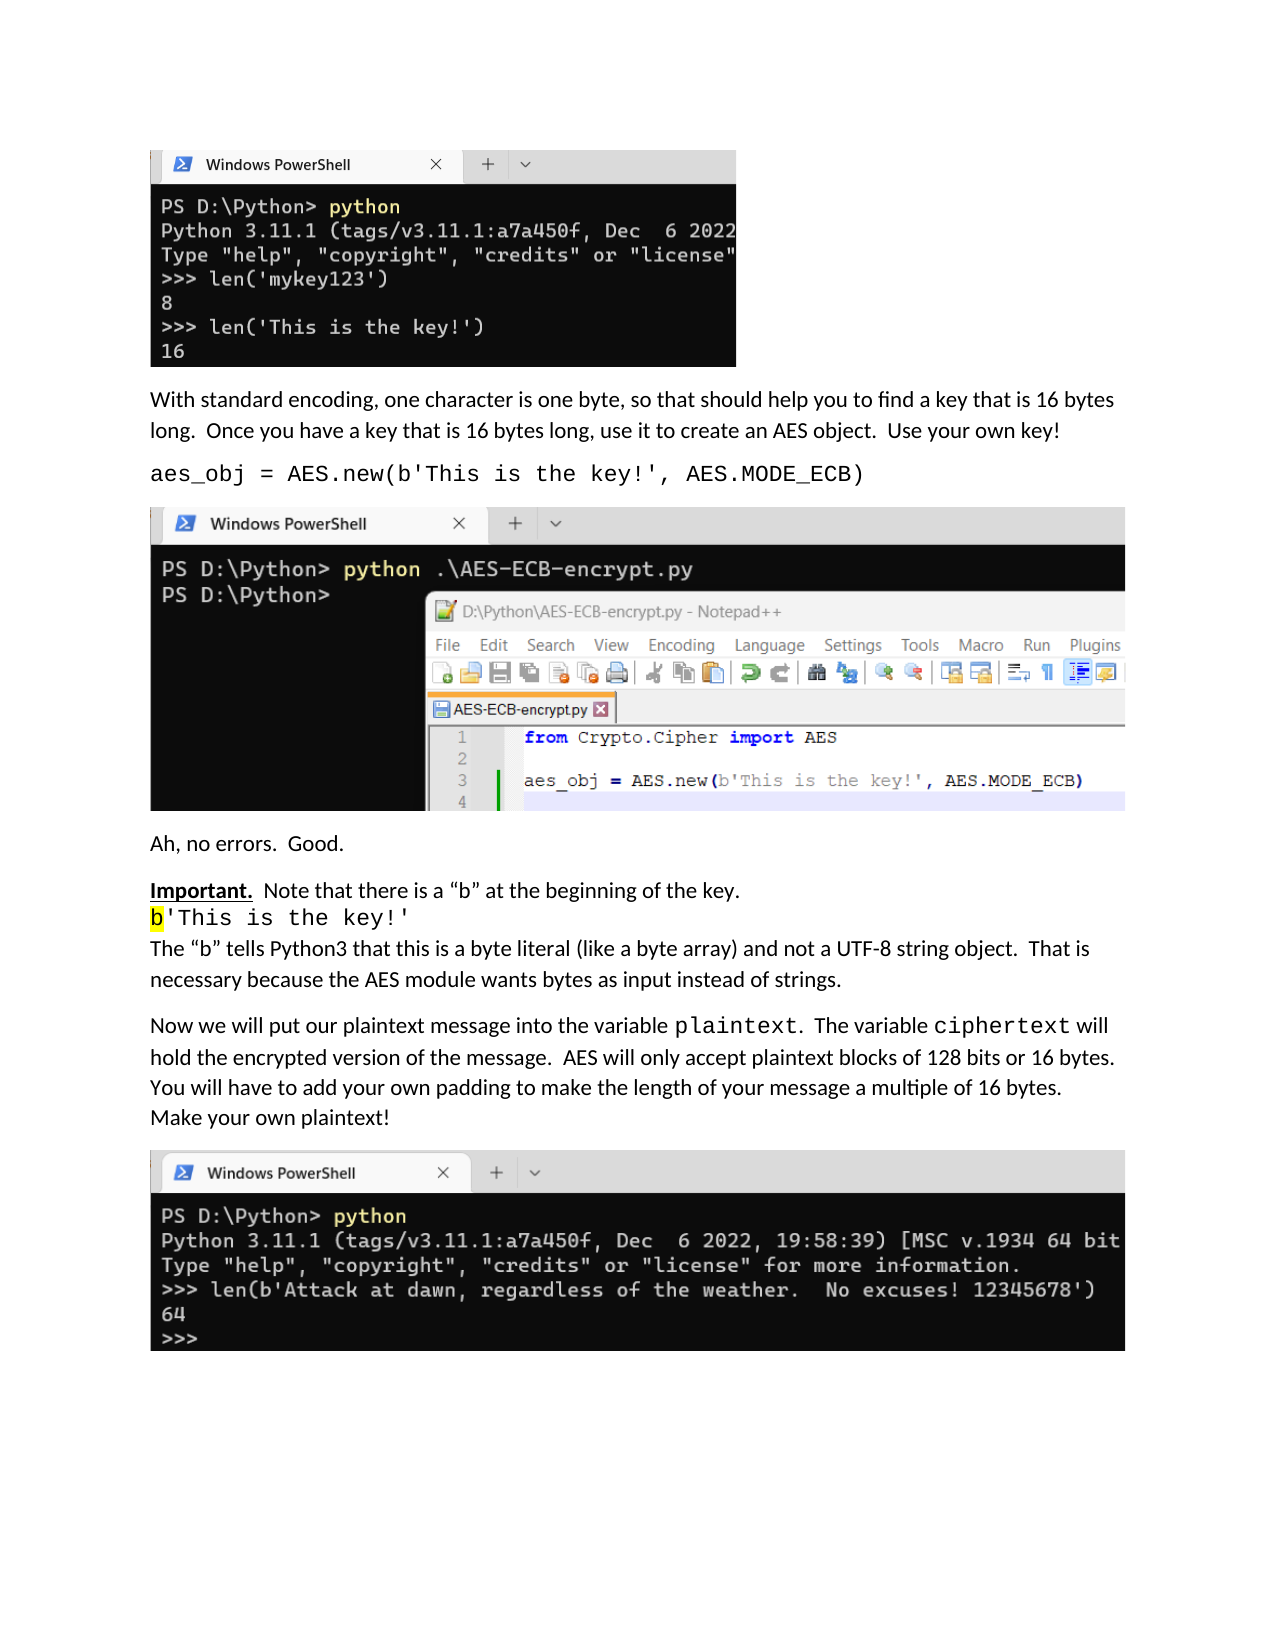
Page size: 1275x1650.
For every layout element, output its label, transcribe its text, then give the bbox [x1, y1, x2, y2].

text With standard encoding, one character is one byte, so that should help you to find a key that is 16 bytes long. Once you have a key that is 16 bytes long, use it to create an AES object. Use your own key! [150, 386, 1125, 444]
picture [150, 1150, 1125, 1351]
text Now we will put our plaintext message into the variable plaintext. The variable ciphertext will hold the encrypted version of the message. AES will only accept plaintext blocks of 128 bits or 16 bytes. You will have to add your own padding to make the length of your message a multiple of 16 bytes. Make your own plaintext! [150, 1012, 1125, 1131]
picture [150, 150, 737, 367]
picture [150, 507, 1125, 811]
text aes_obj = AES.new(b'This is the key!', AES.MODE_ECB) [150, 463, 1125, 488]
text Ah, no errors. Good. [150, 829, 1125, 857]
text Important. Note that there is a “b” at the beginning of the key. b'This is the key!' The “b” tells Python3 that this is a byte literal (like a byte array) and not a UTF-8 string object. That is necessary because the AES module wants bytes as input instead of strings. [150, 876, 1125, 993]
